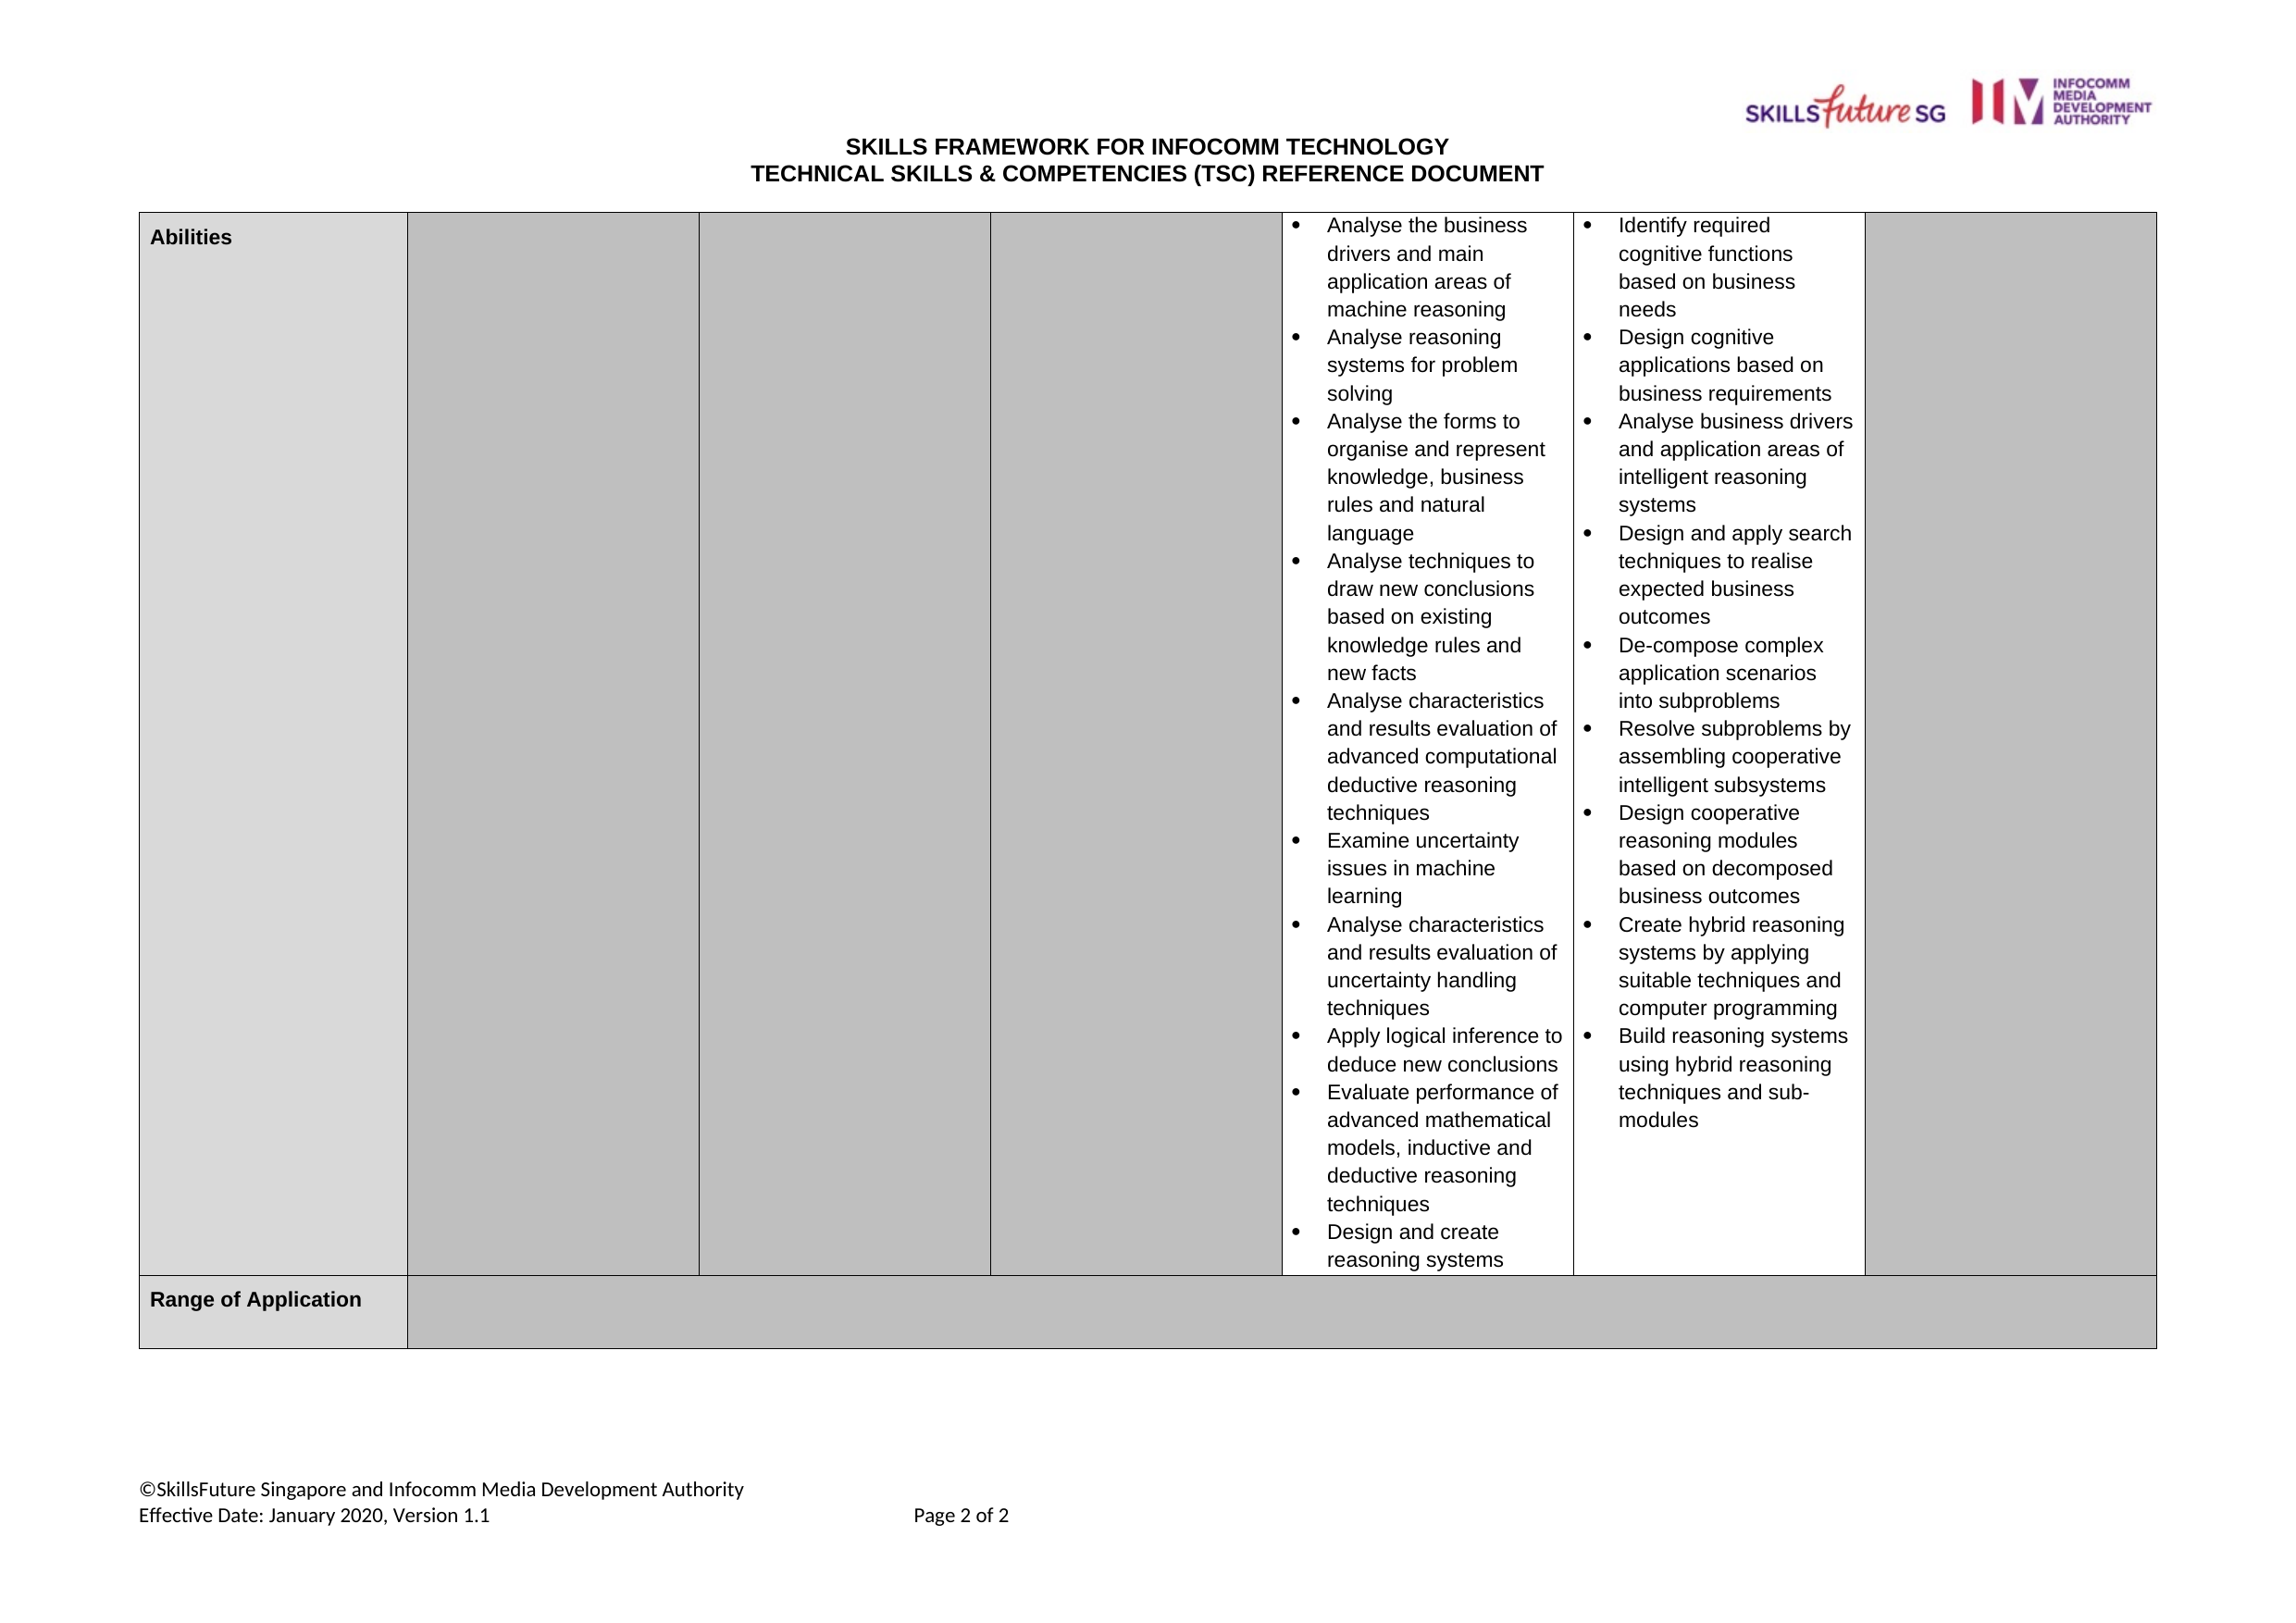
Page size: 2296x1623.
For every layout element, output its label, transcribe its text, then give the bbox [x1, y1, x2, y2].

table_cell Abilities [140, 213, 407, 1275]
picture [1742, 69, 2157, 133]
table_cell Identify required cognitive functions based on business needs Design cognitive applications based on business requirements Analyse business drivers and application areas of intelligent reasoning systems Design and apply search techniques to realise expected business outcomes De-compose complex application scenarios into subproblems Resolve subproblems by assembling cooperative intelligent subsystems Design cooperative reasoning modules based on decomposed business outcomes Create hybrid reasoning systems by applying suitable techniques and computer programming Build reasoning systems using hybrid reasoning techniques and sub-modules [1574, 213, 1865, 1275]
table_cell [991, 213, 1282, 1275]
table_cell [700, 213, 990, 1275]
table_cell [1866, 213, 2156, 1275]
table_cell Range of Application [140, 1276, 407, 1348]
table_cell [408, 1276, 2156, 1348]
table_cell Analyse the business drivers and main application areas of machine reasoning Analyse reasoning systems for problem solving Analyse the forms to organise and represent knowledge, business rules and natural language Analyse techniques to draw new conclusions based on existing knowledge rules and new facts Analyse characteristics and results evaluation of advanced computational deductive reasoning techniques Examine uncertainty issues in machine learning Analyse characteristics and results evaluation of uncertainty handling techniques Apply logical inference to deduce new conclusions Evaluate performance of advanced mathematical models, inductive and deductive reasoning techniques Design and create reasoning systems [1283, 213, 1573, 1275]
table_cell [408, 213, 699, 1275]
